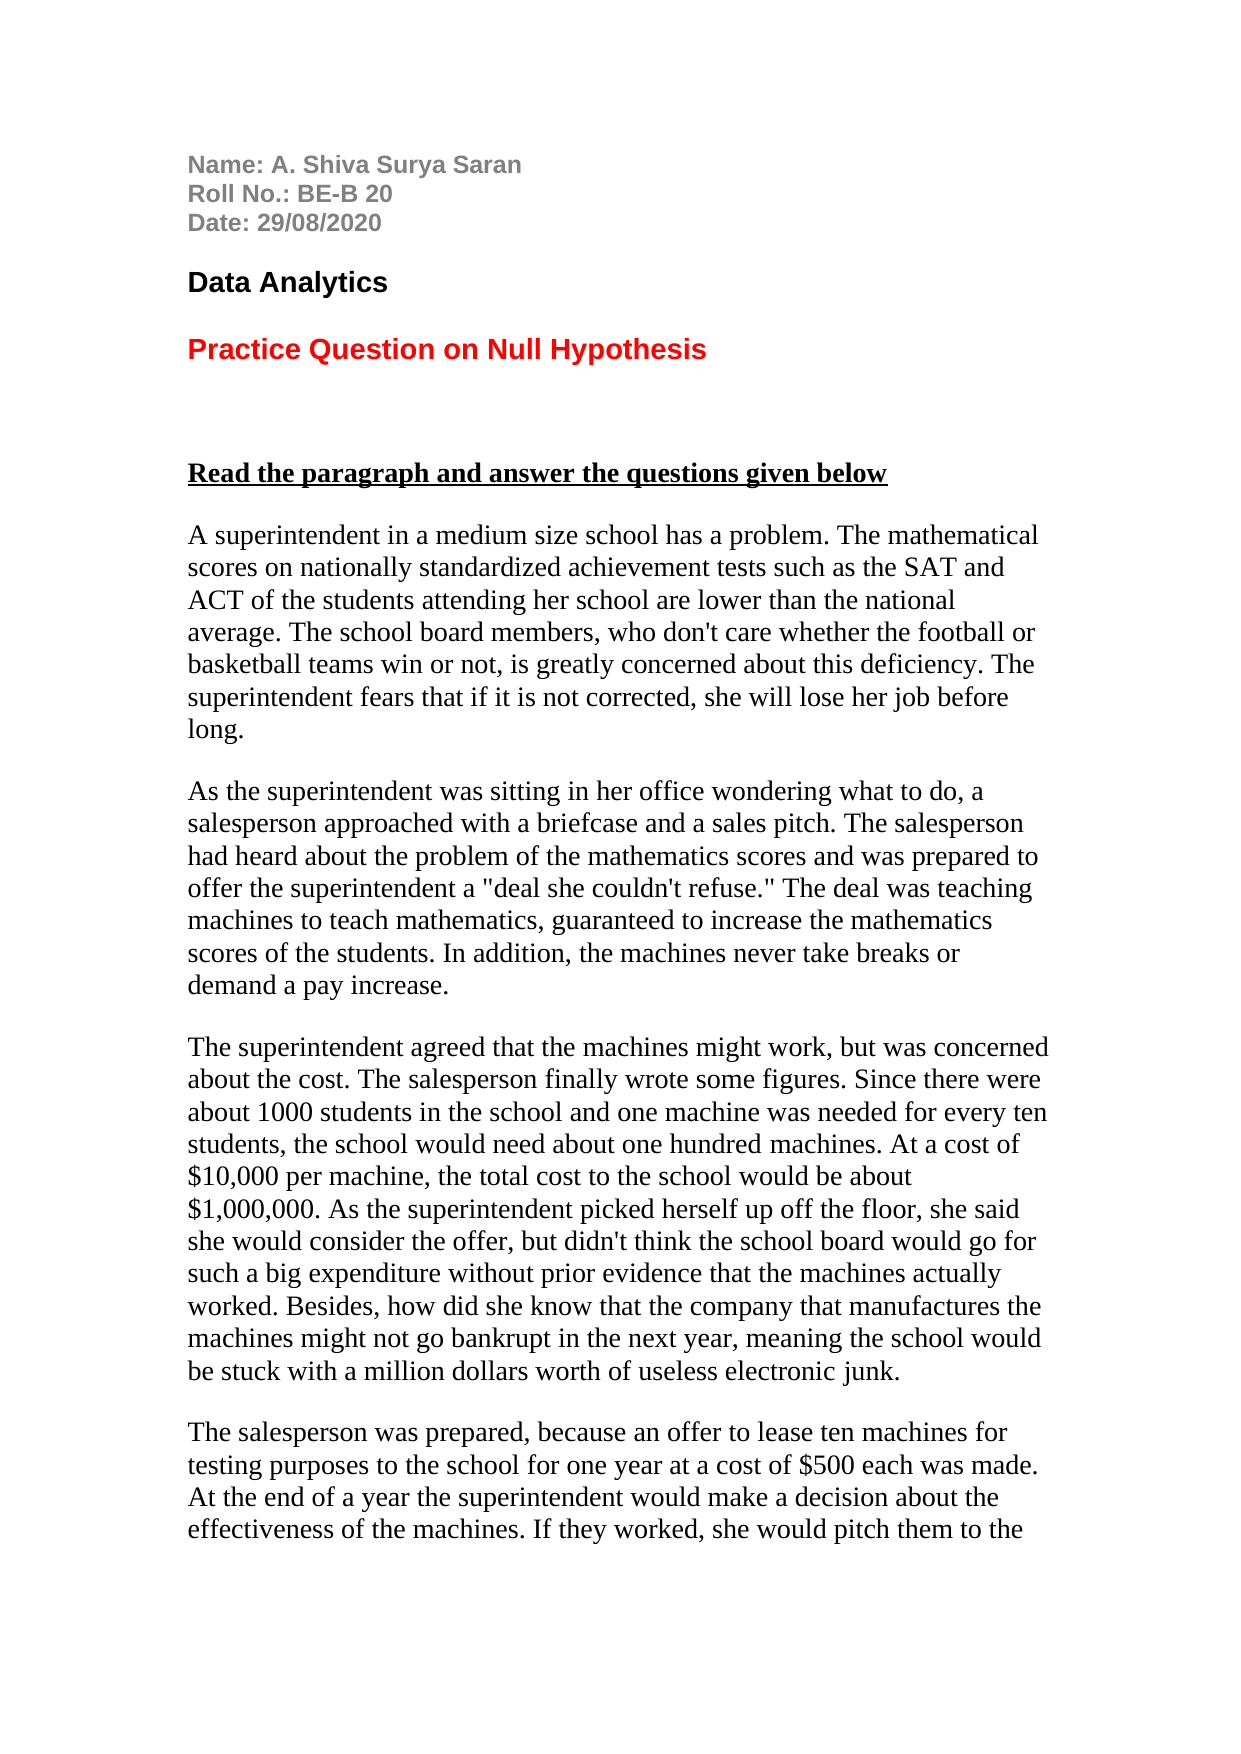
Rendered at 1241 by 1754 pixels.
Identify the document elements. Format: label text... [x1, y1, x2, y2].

text As the superintendent was sitting in her office wondering what to do, a salesperson approached with a briefcase and a sales pitch. The salesperson had heard about the problem of the mathematics scores and was prepared to offer the superintendent a "deal she couldn't refuse." The deal was teaching machines to teach mathematics, guaranteed to increase the mathematics scores of the students. In addition, the machines never take breaks or demand a pay increase. [187, 774, 1053, 1001]
text Roll No.: BE-B 20 Date: 29/08/2020 [187, 179, 1053, 236]
text Data Analytics [187, 265, 1053, 298]
text Practice Question on Null Hypothesis [187, 332, 1053, 366]
text The superintendent agreed that the machines might work, but was concerned about the cost. The salesperson finally wrote some figures. Since there were about 1000 students in the school and one machine was needed for every ten students, the school would need about one hundred machines. At a cost of $10,000 per machine, the total cost to the school would be about $1,000,000. As the superintendent picked herself up off the floor, she said she would consider the offer, but didn't think the school board would go for such a big expenditure without prior evidence that the machines actually worked. Besides, how did she know that the company that manufactures the machines might not go bankrupt in the next year, meaning the school would be stuck with a million dollars worth of useless electronic junk. [187, 1030, 1053, 1386]
text Read the paragraph and answer the questions given below [187, 456, 1053, 489]
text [187, 1415, 1053, 1545]
text A superintendent in a medium size school has a problem. The mathematical scores on nationally standardized achievement tests such as the SAT and ACT of the students attending her school are lower than the national average. The school board members, who don't care whether the football or basketball teams win or not, is greatly concerned about this deficiency. The superintendent fears that if it is not corrected, she will lose her job before long. [187, 518, 1053, 745]
text Name: A. Shiva Surya Saran [187, 150, 1053, 179]
